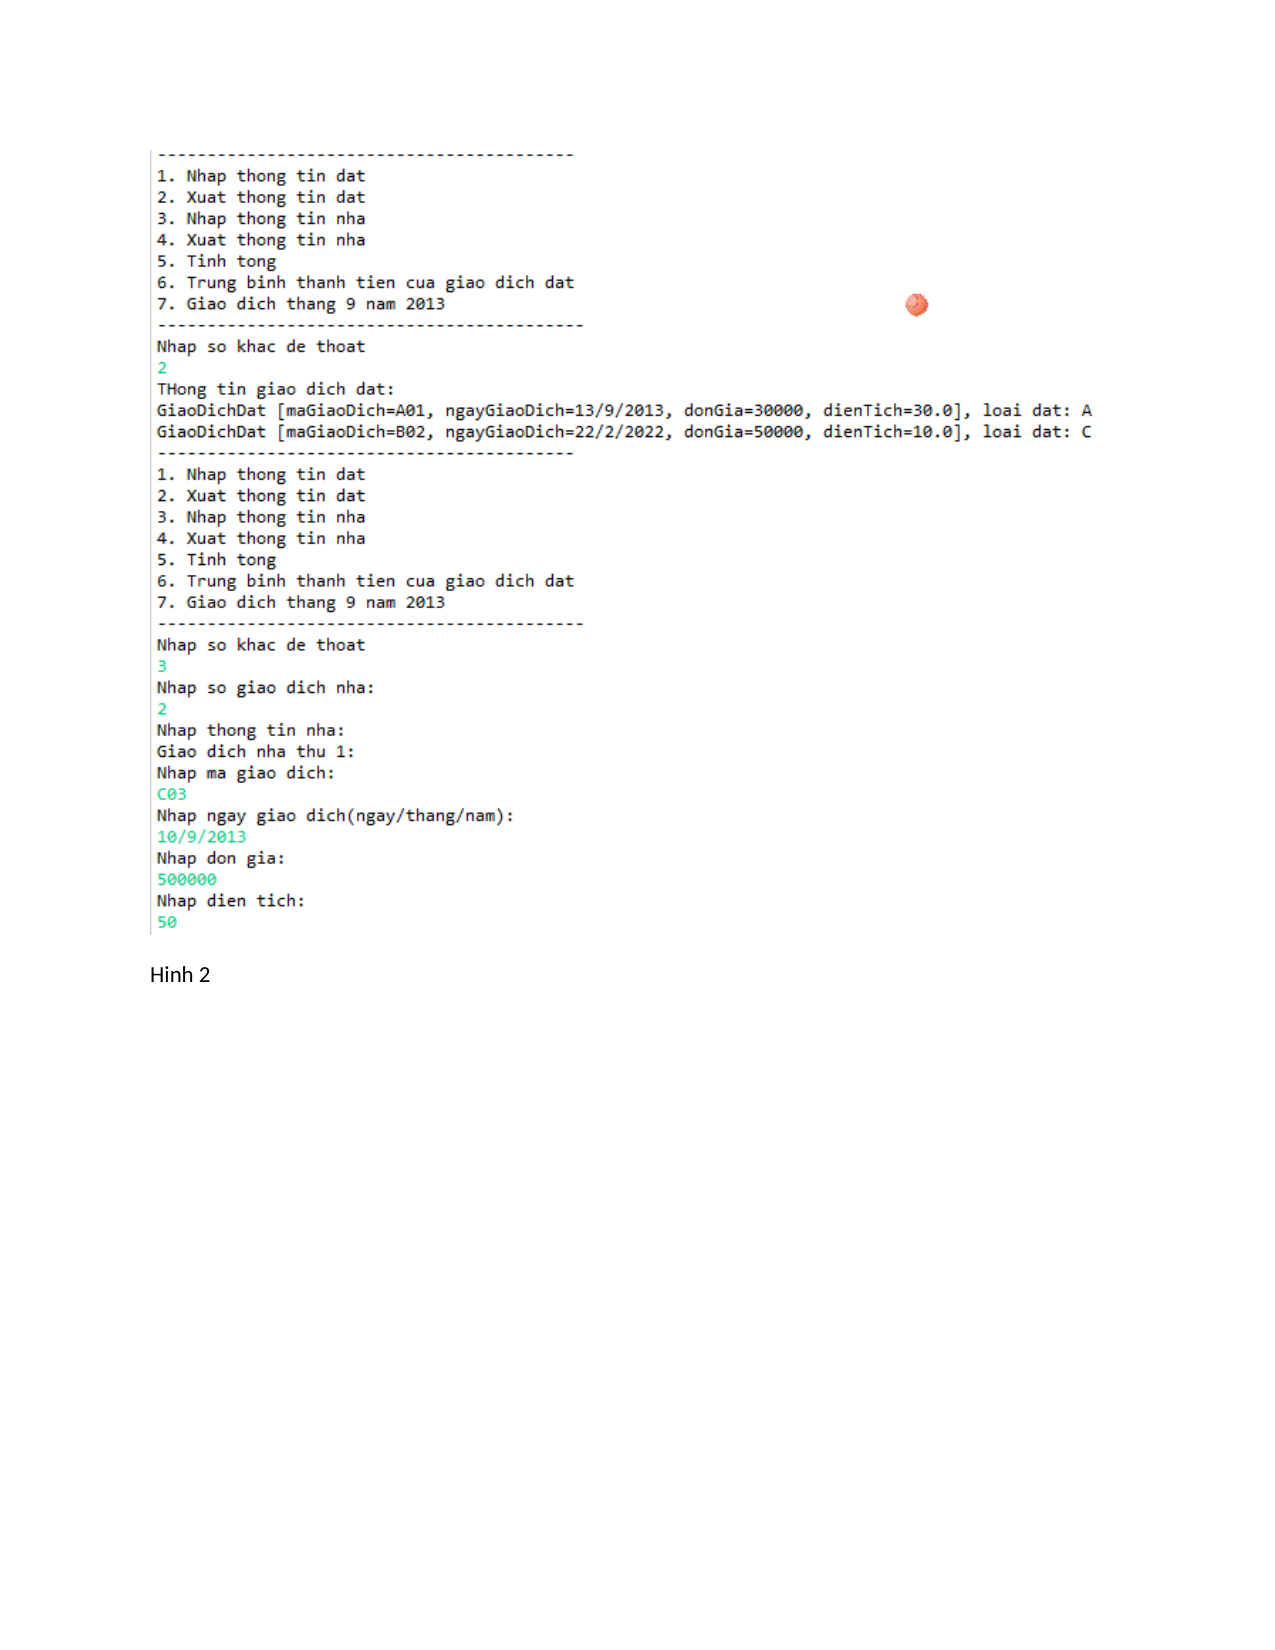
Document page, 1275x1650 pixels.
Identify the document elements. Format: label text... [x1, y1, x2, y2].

picture [150, 150, 1125, 935]
text Hinh 2 [150, 960, 1125, 988]
